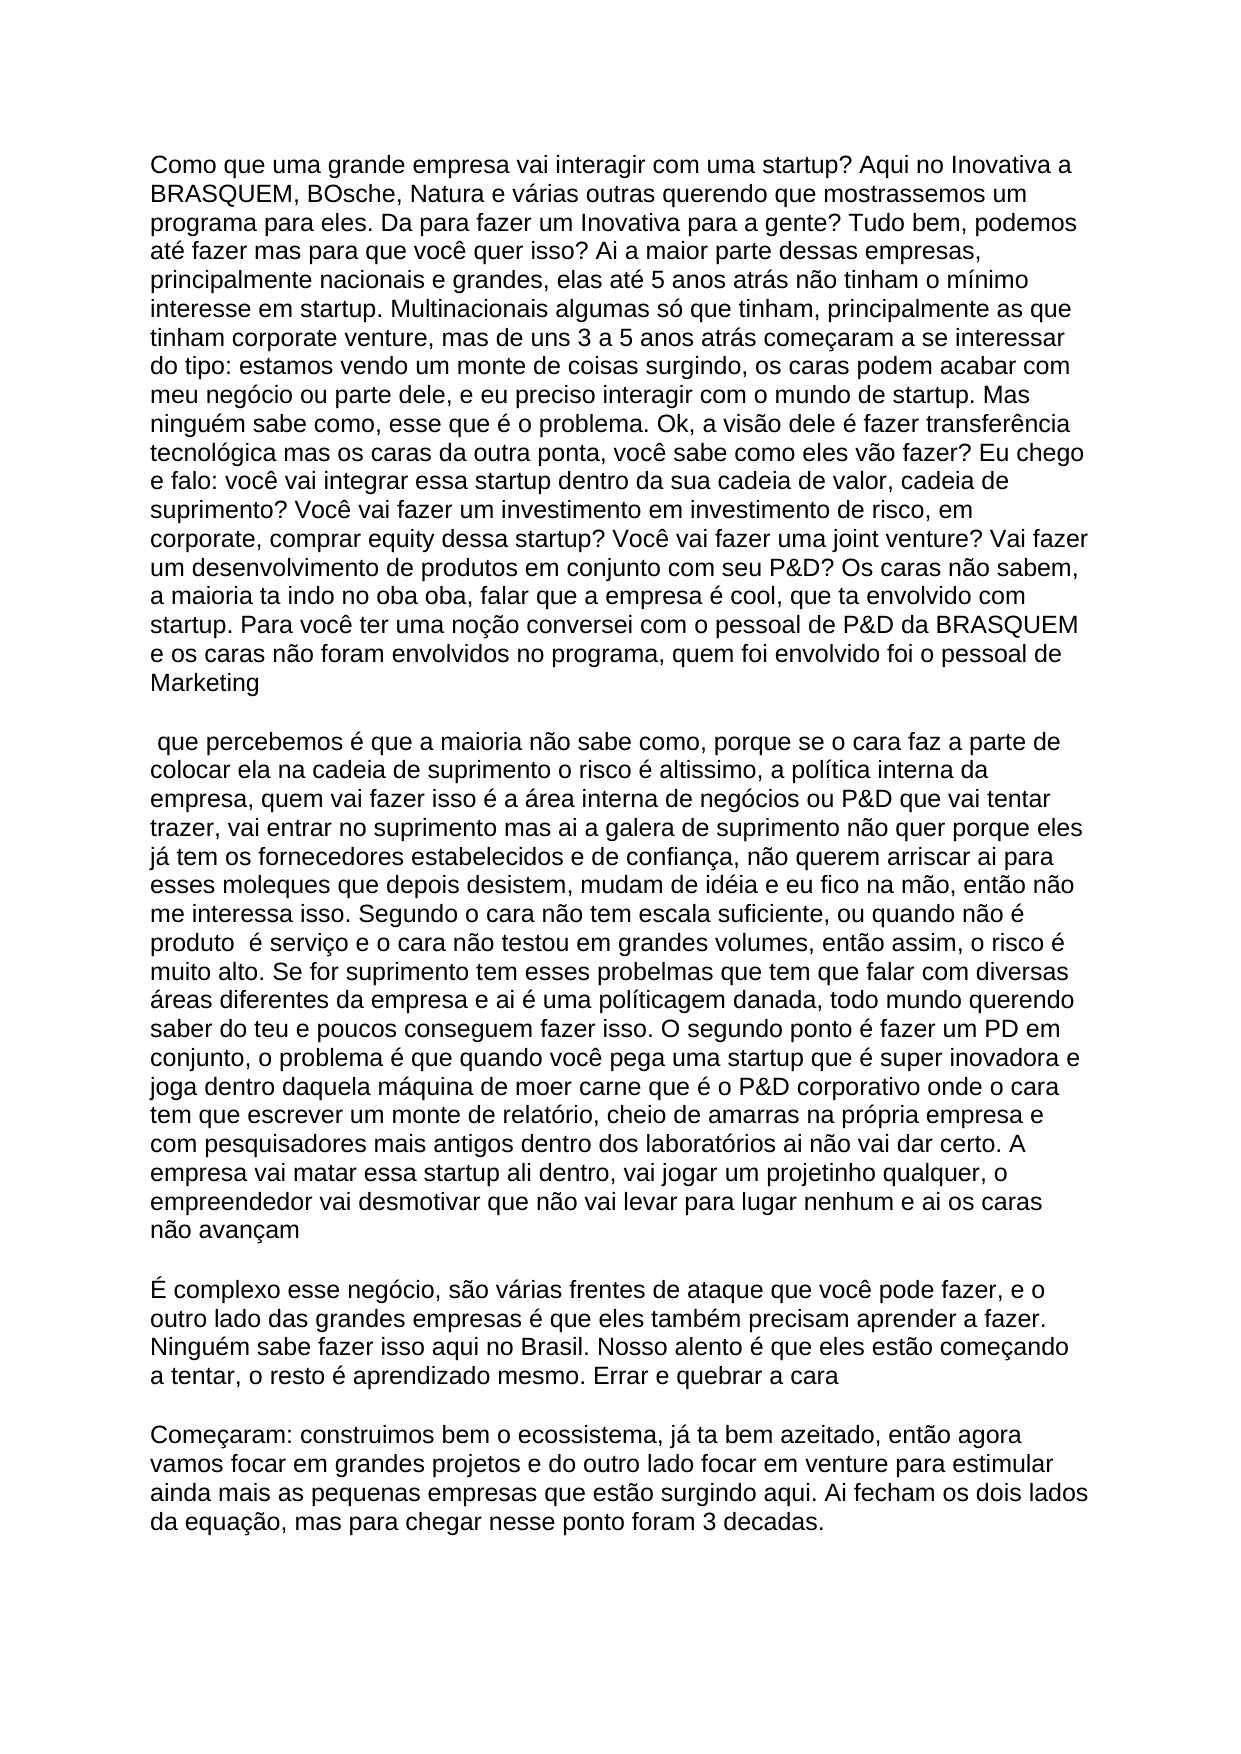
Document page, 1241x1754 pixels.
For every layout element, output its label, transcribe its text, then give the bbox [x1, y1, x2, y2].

text Começaram: construimos bem o ecossistema, já ta bem azeitado, então agora vamos focar em grandes projetos e do outro lado focar em venture para estimular ainda mais as pequenas empresas que estão surgindo aqui. Ai fecham os dois lados da equação, mas para chegar nesse ponto foram 3 decadas. [150, 1420, 1090, 1535]
text que percebemos é que a maioria não sabe como, porque se o cara faz a parte de colocar ela na cadeia de suprimento o risco é altissimo, a política interna da empresa, quem vai fazer isso é a área interna de negócios ou P&D que vai tentar trazer, vai entrar no suprimento mas ai a galera de suprimento não quer porque eles já tem os fornecedores estabelecidos e de confiança, não querem arriscar ai para esses moleques que depois desistem, mudam de idéia e eu fico na mão, então não me interessa isso. Segundo o cara não tem escala suficiente, ou quando não é produto é serviço e o cara não testou em grandes volumes, então assim, o risco é muito alto. Se for suprimento tem esses probelmas que tem que falar com diversas áreas diferentes da empresa e ai é uma políticagem danada, todo mundo querendo saber do teu e poucos conseguem fazer isso. O segundo ponto é fazer um PD em conjunto, o problema é que quando você pega uma startup que é super inovadora e joga dentro daquela máquina de moer carne que é o P&D corporativo onde o cara tem que escrever um monte de relatório, cheio de amarras na própria empresa e com pesquisadores mais antigos dentro dos laboratórios ai não vai dar certo. A empresa vai matar essa startup ali dentro, vai jogar um projetinho qualquer, o empreendedor vai desmotivar que não vai levar para lugar nenhum e ai os caras não avançam [150, 727, 1090, 1244]
text É complexo esse negócio, são várias frentes de ataque que você pode fazer, e o outro lado das grandes empresas é que eles também precisam aprender a fazer. Ninguém sabe fazer isso aqui no Brasil. Nosso alento é que eles estão começando a tentar, o resto é aprendizado mesmo. Errar e quebrar a cara [150, 1275, 1090, 1390]
text Como que uma grande empresa vai interagir com uma startup? Aqui no Inovativa a BRASQUEM, BOsche, Natura e várias outras querendo que mostrassemos um programa para eles. Da para fazer um Inovativa para a gente? Tudo bem, podemos até fazer mas para que você quer isso? Ai a maior parte dessas empresas, principalmente nacionais e grandes, elas até 5 anos atrás não tinham o mínimo interesse em startup. Multinacionais algumas só que tinham, principalmente as que tinham corporate venture, mas de uns 3 a 5 anos atrás começaram a se interessar do tipo: estamos vendo um monte de coisas surgindo, os caras podem acabar com meu negócio ou parte dele, e eu preciso interagir com o mundo de startup. Mas ninguém sabe como, esse que é o problema. Ok, a visão dele é fazer transferência tecnológica mas os caras da outra ponta, você sabe como eles vão fazer? Eu chego e falo: você vai integrar essa startup dentro da sua cadeia de valor, cadeia de suprimento? Você vai fazer um investimento em investimento de risco, em corporate, comprar equity dessa startup? Você vai fazer uma joint venture? Vai fazer um desenvolvimento de produtos em conjunto com seu P&D? Os caras não sabem, a maioria ta indo no oba oba, falar que a empresa é cool, que ta envolvido com startup. Para você ter uma noção conversei com o pessoal de P&D da BRASQUEM e os caras não foram envolvidos no programa, quem foi envolvido foi o pessoal de Marketing [150, 150, 1090, 696]
